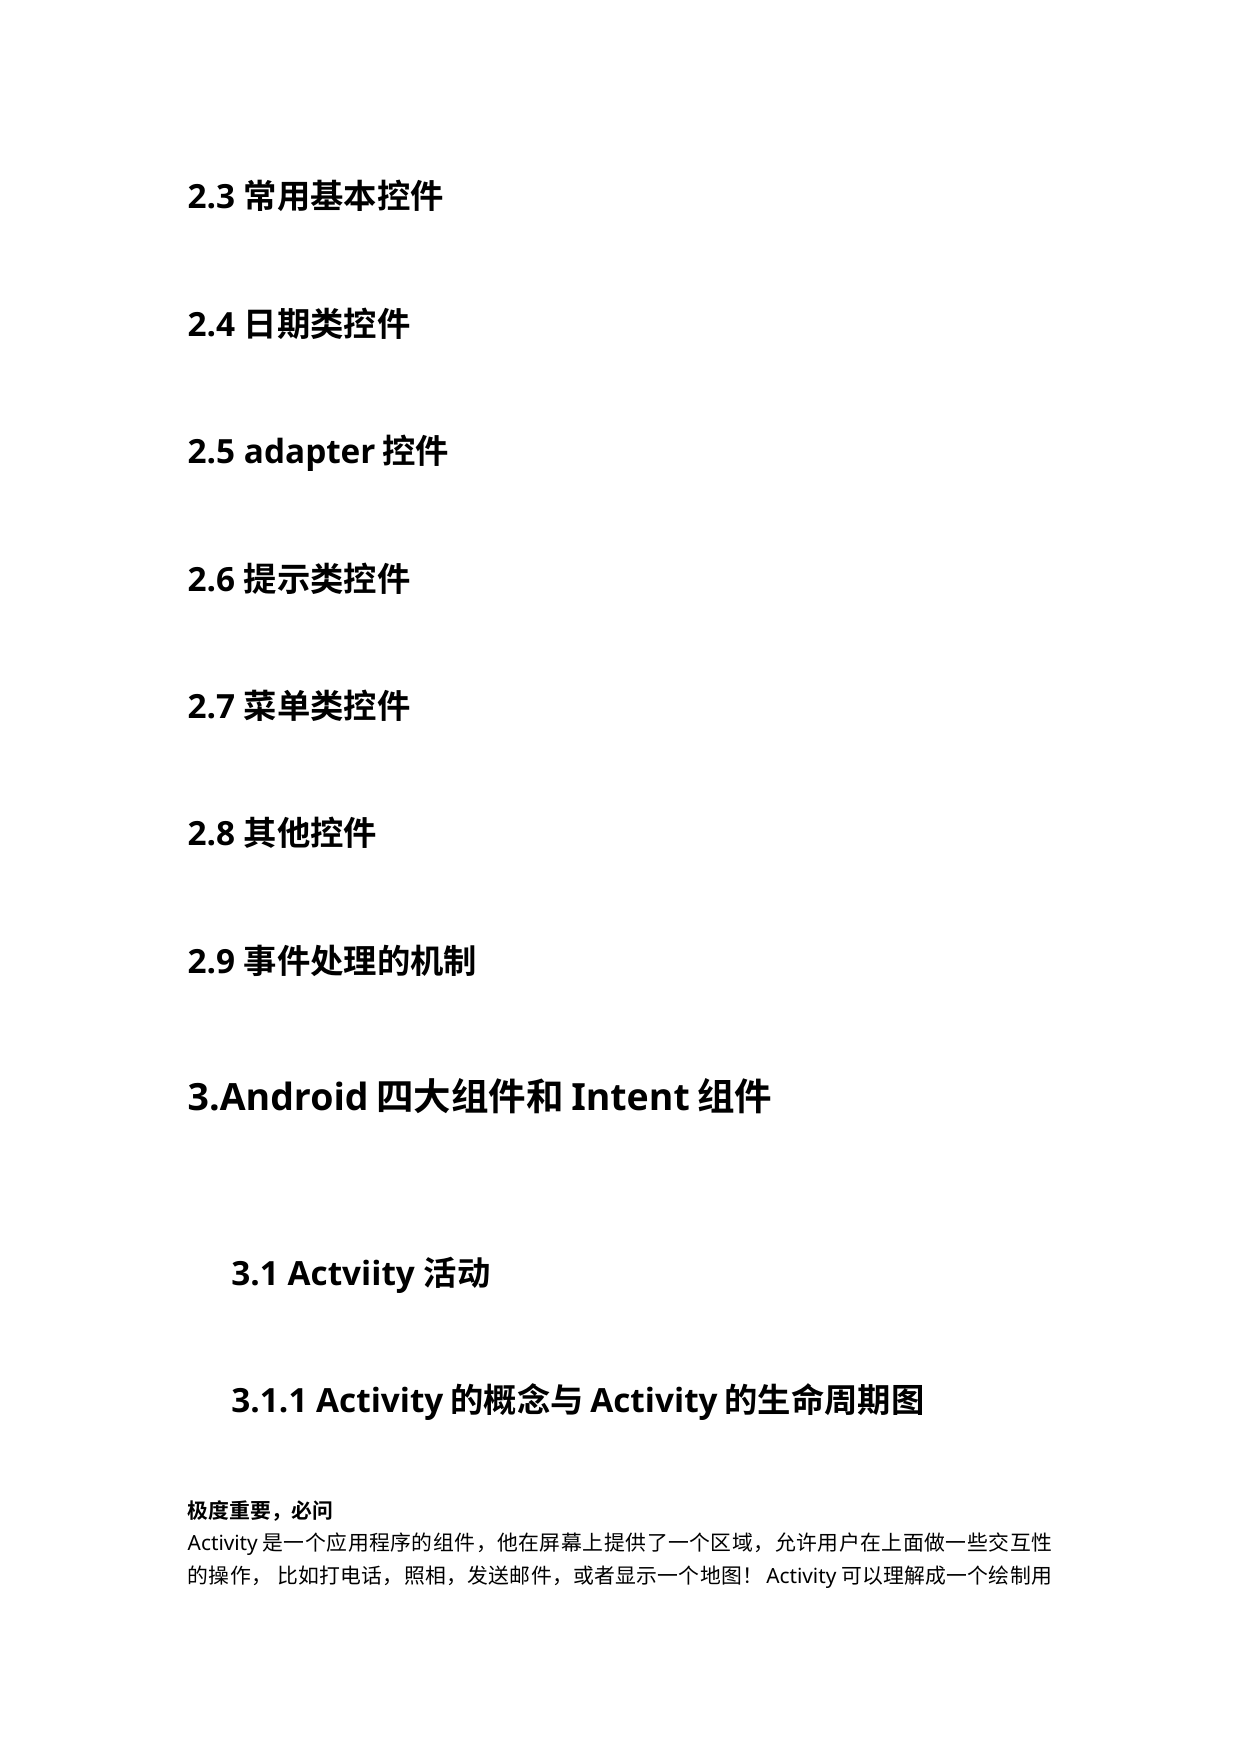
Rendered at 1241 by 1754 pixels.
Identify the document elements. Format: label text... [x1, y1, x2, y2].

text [187, 1526, 1053, 1591]
subtitle 3.1.1 Activity的概念与Activity的生命周期图 [187, 1366, 1053, 1431]
subtitle 2.9 事件处理的机制 [187, 926, 1053, 991]
subtitle 2.5 adapter控件 [187, 417, 1053, 482]
subtitle 3.1 Actviity 活动 [187, 1238, 1053, 1303]
subtitle 2.3 常用基本控件 [187, 162, 1053, 227]
subtitle 2.6 提示类控件 [187, 544, 1053, 609]
subtitle 2.4 日期类控件 [187, 289, 1053, 354]
text 极度重要，必问 [187, 1493, 1053, 1526]
subtitle 2.7 菜单类控件 [187, 672, 1053, 737]
subtitle 3.Android四大组件和Intent组件 [187, 1062, 1053, 1127]
subtitle 2.8 其他控件 [187, 799, 1053, 864]
